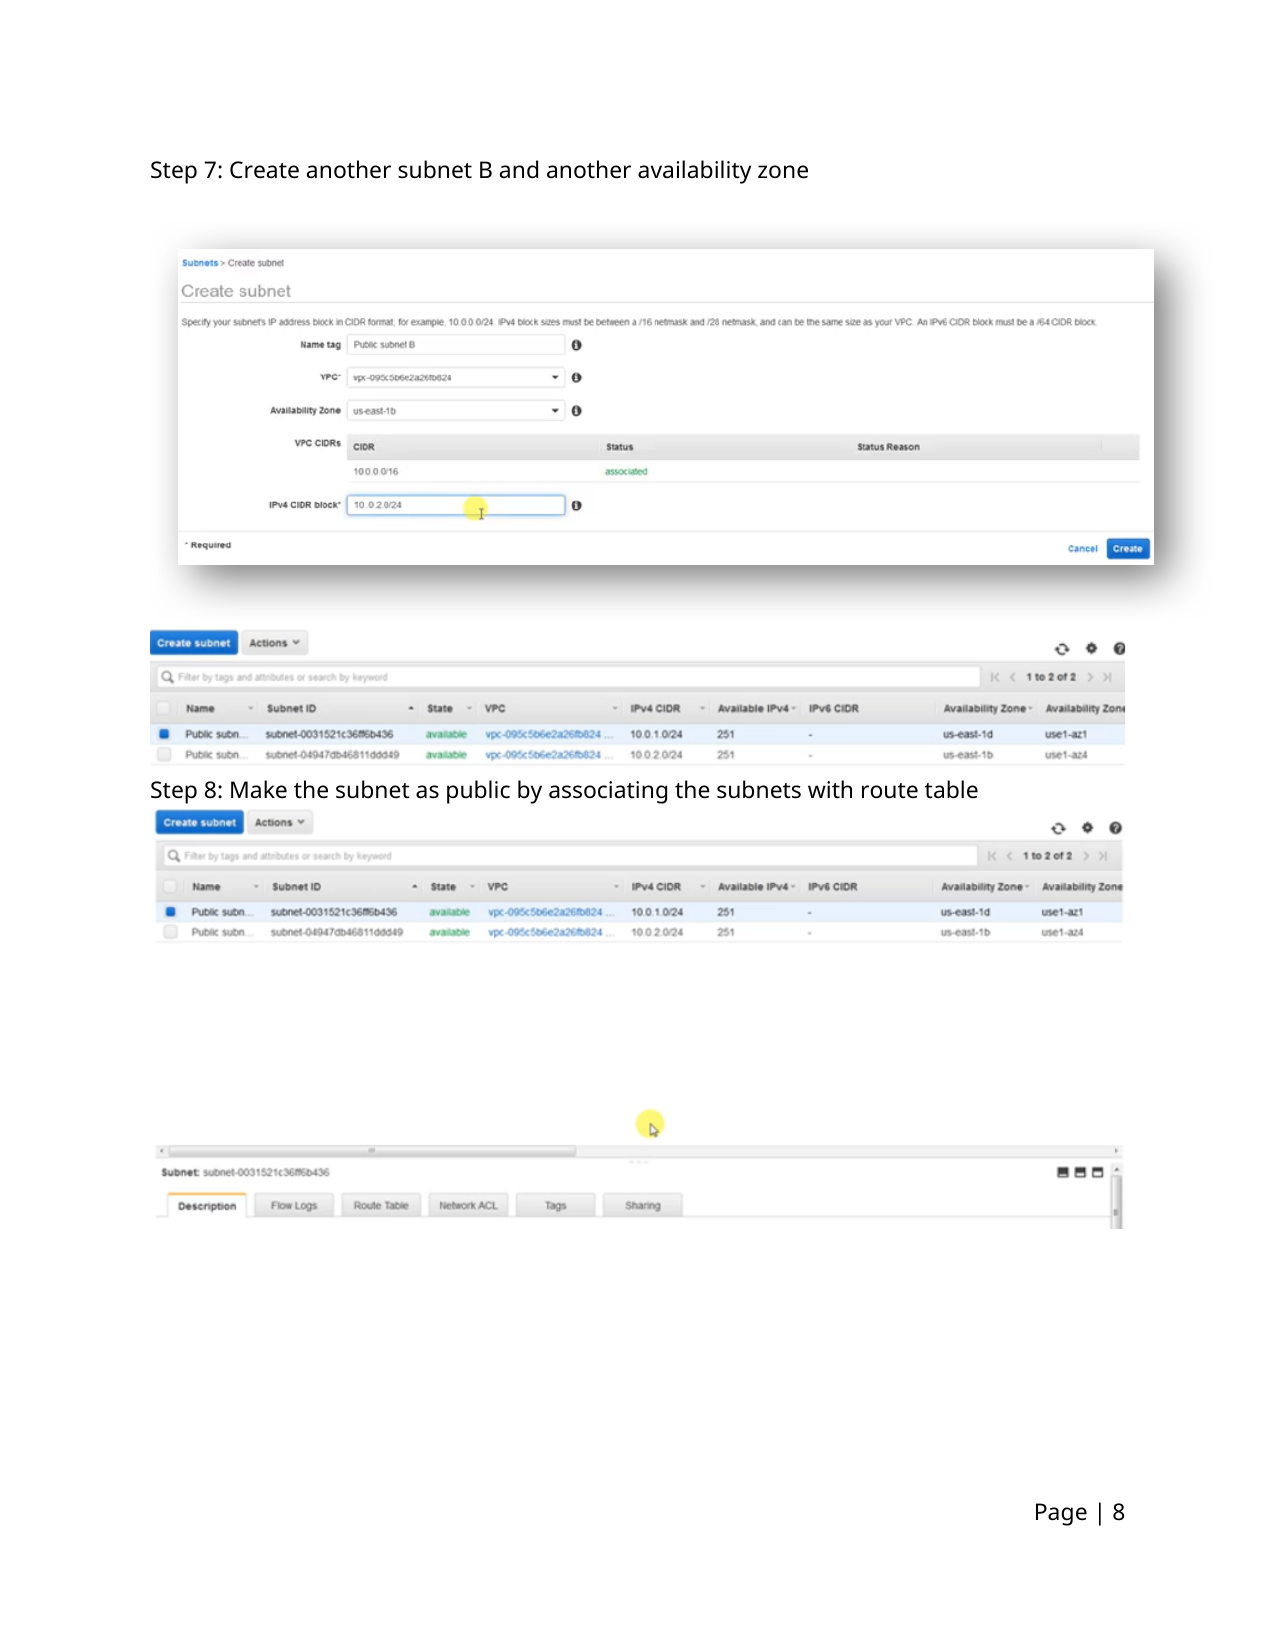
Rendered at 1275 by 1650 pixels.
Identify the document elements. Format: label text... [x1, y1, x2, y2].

picture [150, 627, 1125, 772]
list Step 7: Create another subnet B and another availability zone [150, 154, 1125, 185]
list Step 8: Make the subnet as public by associating the subnets with route table [150, 774, 1125, 806]
picture [178, 249, 1154, 565]
picture [150, 808, 1125, 1229]
